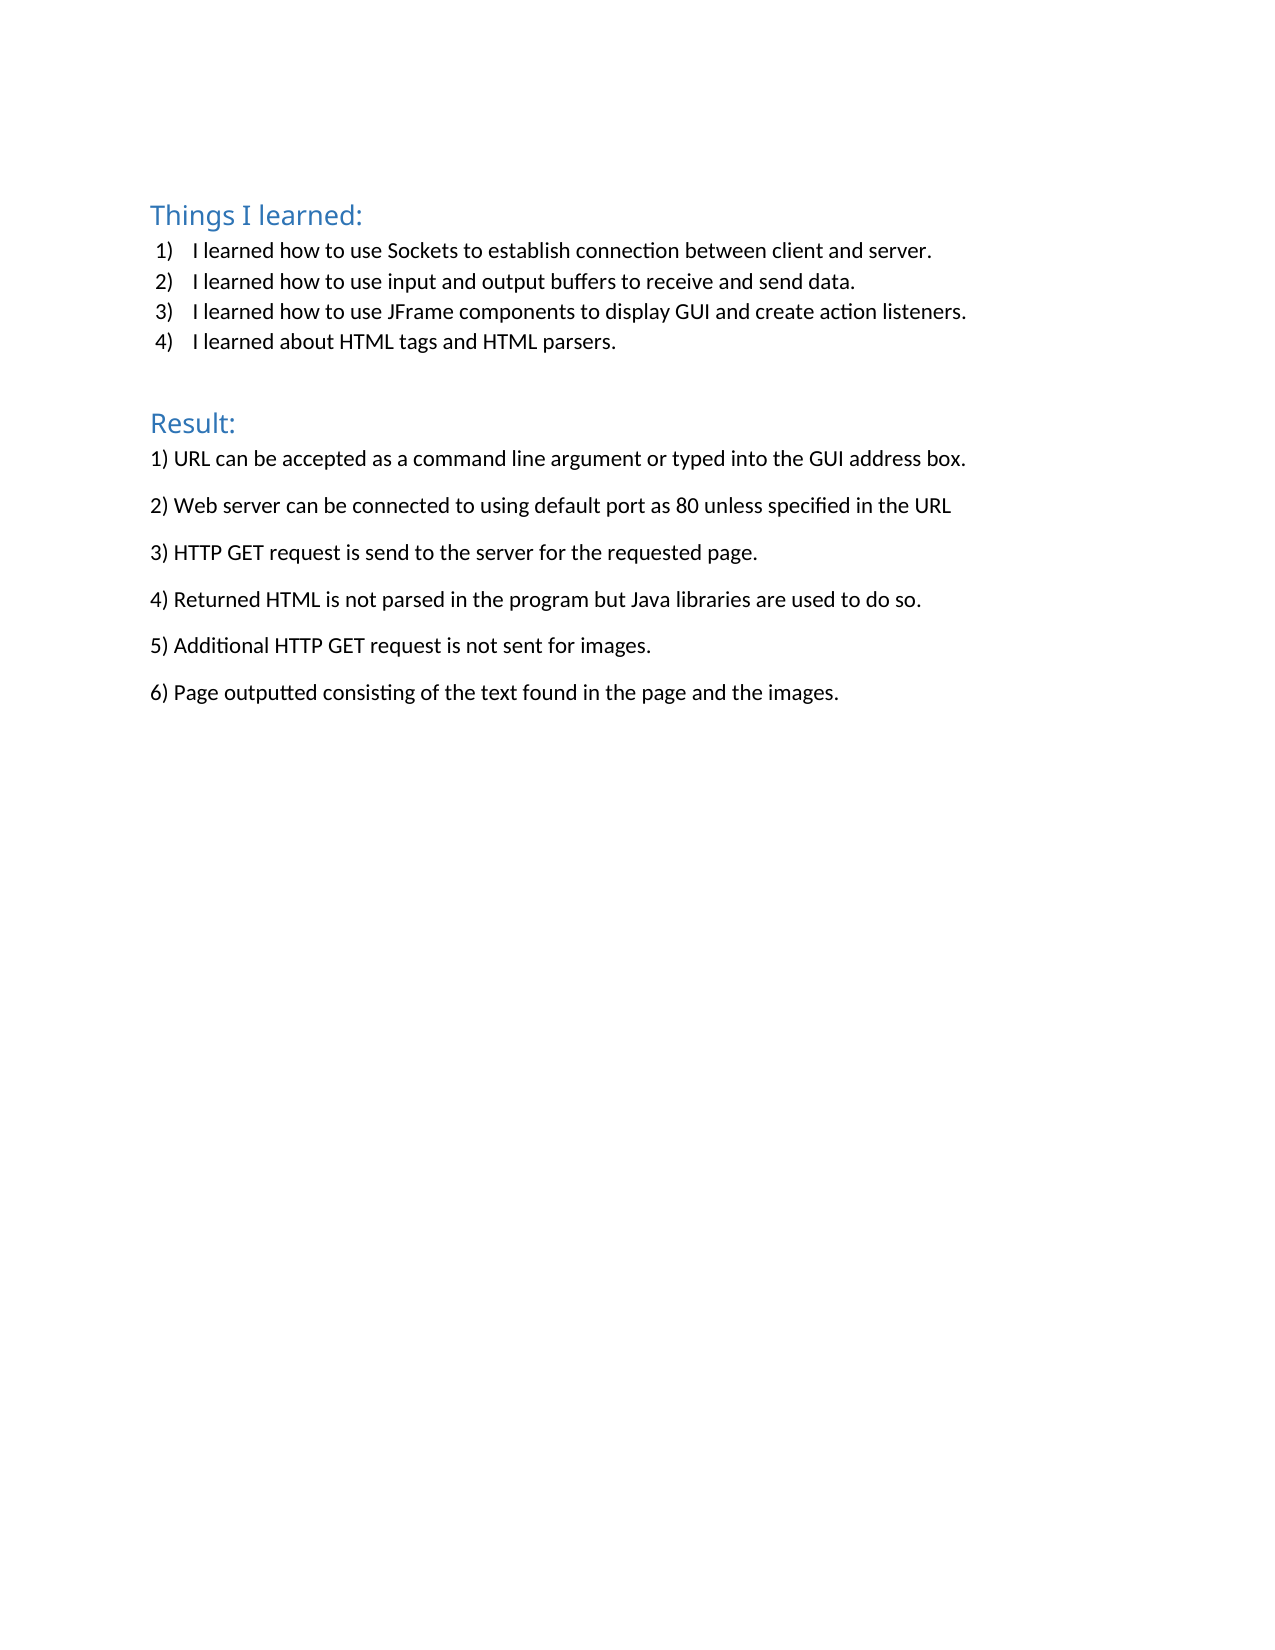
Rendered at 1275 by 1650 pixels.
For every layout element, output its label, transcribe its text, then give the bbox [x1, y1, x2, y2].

text 4) Returned HTML is not parsed in the program but Java libraries are used to do so. [150, 585, 1125, 613]
subtitle Result: [150, 404, 1125, 441]
list I learned how to use input and output buffers to receive and send data. [155, 267, 1125, 295]
list I learned about HTML tags and HTML parsers. [155, 327, 1125, 355]
list I learned how to use Sockets to establish connection between client and server. [155, 237, 1125, 265]
text 5) Additional HTTP GET request is not sent for images. [150, 632, 1125, 660]
text 1) URL can be accepted as a command line argument or typed into the GUI address box. [150, 444, 1125, 472]
text 3) HTTP GET request is send to the server for the requested page. [150, 538, 1125, 566]
list I learned how to use JFrame components to display GUI and create action listeners. [155, 297, 1125, 325]
subtitle Things I learned: [150, 197, 1125, 234]
text 2) Web server can be connected to using default port as 80 unless specified in the URL [150, 491, 1125, 519]
text 6) Page outputted consisting of the text found in the page and the images. [150, 678, 1125, 707]
